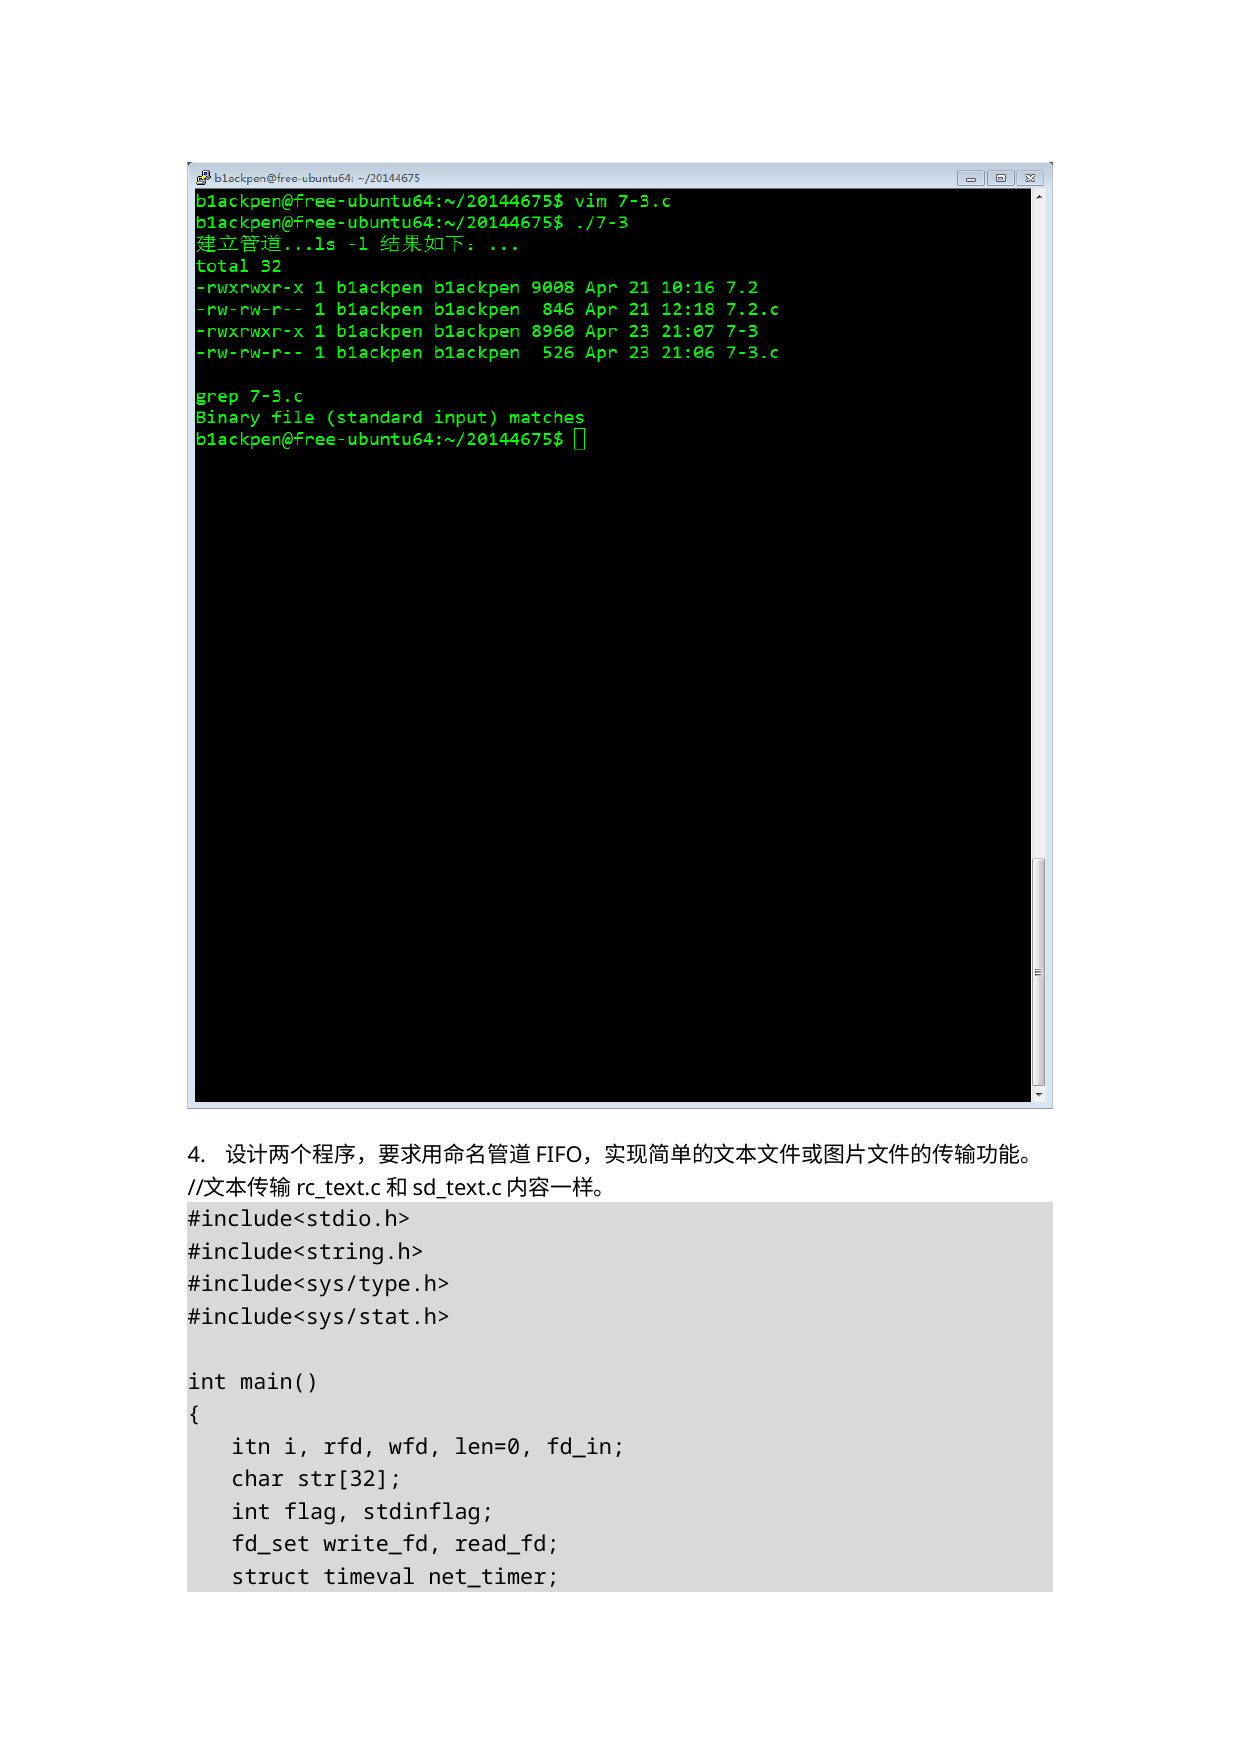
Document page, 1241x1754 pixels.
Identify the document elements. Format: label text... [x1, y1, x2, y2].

text fd_set write_fd, read_fd; [187, 1527, 1053, 1559]
text #include<sys/stat.h> [187, 1299, 1053, 1332]
text itn i, rfd, wfd, len=0, fd_in; [187, 1429, 1053, 1462]
list 设计两个程序，要求用命名管道FIFO，实现简单的文本文件或图片文件的传输功能。 [187, 1137, 1053, 1169]
text //文本传输 rc_text.c 和sd_text.c内容一样。 [187, 1169, 1053, 1202]
text char str[32]; [187, 1462, 1053, 1494]
text int main() [187, 1364, 1053, 1397]
text { [187, 1397, 1053, 1429]
text int flag, stdinflag; [187, 1494, 1053, 1527]
text #include<stdio.h> [187, 1202, 1053, 1234]
text #include<sys/type.h> [187, 1267, 1053, 1299]
text #include<string.h> [187, 1234, 1053, 1267]
text struct timeval net_timer; [187, 1559, 1053, 1592]
